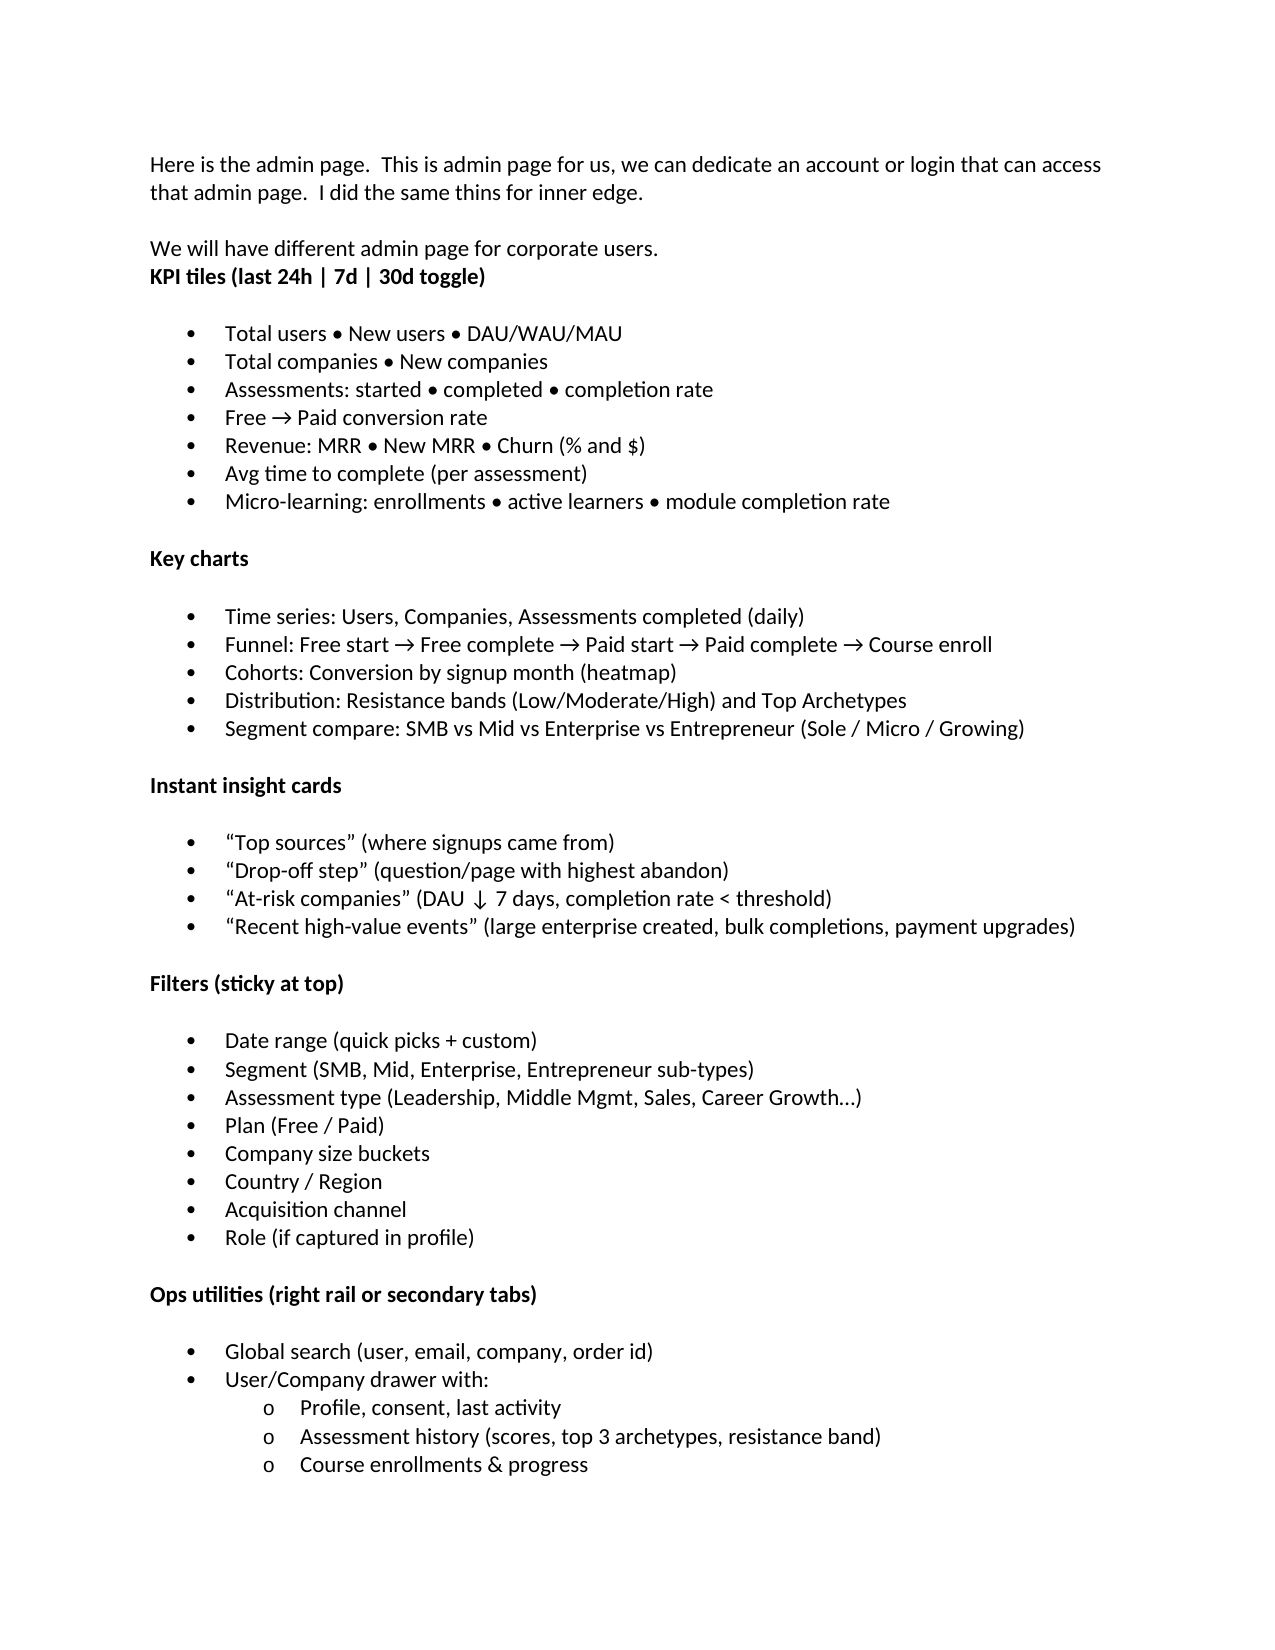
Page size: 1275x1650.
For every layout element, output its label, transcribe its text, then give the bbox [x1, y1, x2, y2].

list Funnel: Free start → Free complete → Paid start → Paid complete → Course enroll [187, 630, 1125, 658]
text We will have different admin page for corporate users. [150, 234, 1125, 262]
list Assessment type (Leadership, Middle Mgmt, Sales, Career Growth…) [187, 1083, 1125, 1111]
list Total companies • New companies [187, 347, 1125, 375]
list Cohorts: Conversion by signup month (heatmap) [187, 658, 1125, 686]
list Plan (Free / Paid) [187, 1111, 1125, 1139]
list “At-risk companies” (DAU ↓ 7 days, completion rate < threshold) [187, 884, 1125, 912]
list Company size buckets [187, 1139, 1125, 1167]
list Date range (quick picks + custom) [187, 1027, 1125, 1055]
text Here is the admin page. This is admin page for us, we can dedicate an account or login that can access that admin page. I did the same thins for inner edge. [150, 150, 1125, 206]
list Time series: Users, Companies, Assessments completed (daily) [187, 602, 1125, 630]
list “Recent high-value events” (large enterprise created, bulk completions, payment upgrades) [187, 912, 1125, 940]
list Avg time to complete (per assessment) [187, 459, 1125, 487]
list Assessments: started • completed • completion rate [187, 375, 1125, 403]
list Distribution: Resistance bands (Low/Moderate/High) and Top Archetypes [187, 686, 1125, 714]
list Country / Region [187, 1167, 1125, 1195]
list Assessment history (scores, top 3 archetypes, resistance band) [262, 1422, 1125, 1450]
list Free → Paid conversion rate [187, 403, 1125, 431]
text KPI tiles (last 24h | 7d | 30d toggle) [150, 262, 1125, 290]
list Segment (SMB, Mid, Enterprise, Entrepreneur sub-types) [187, 1055, 1125, 1083]
text Filters (sticky at top) [150, 969, 1125, 997]
list Profile, consent, last activity [262, 1393, 1125, 1422]
text Instant insight cards [150, 771, 1125, 799]
text Key charts [150, 544, 1125, 573]
list Segment compare: SMB vs Mid vs Enterprise vs Entrepreneur (Sole / Micro / Growing) [187, 714, 1125, 742]
list Revenue: MRR • New MRR • Churn (% and $) [187, 431, 1125, 459]
list Role (if captured in profile) [187, 1223, 1125, 1251]
list User/Company drawer with: [187, 1365, 1125, 1393]
list Acquisition channel [187, 1195, 1125, 1223]
list Micro-learning: enrollments • active learners • module completion rate [187, 487, 1125, 515]
list “Drop-off step” (question/page with highest abandon) [187, 856, 1125, 884]
text Ops utilities (right rail or secondary tabs) [150, 1280, 1125, 1308]
list Course enrollments & progress [262, 1450, 1125, 1479]
list Total users • New users • DAU/WAU/MAU [187, 319, 1125, 347]
list Global search (user, email, company, order id) [187, 1337, 1125, 1365]
list “Top sources” (where signups came from) [187, 828, 1125, 856]
